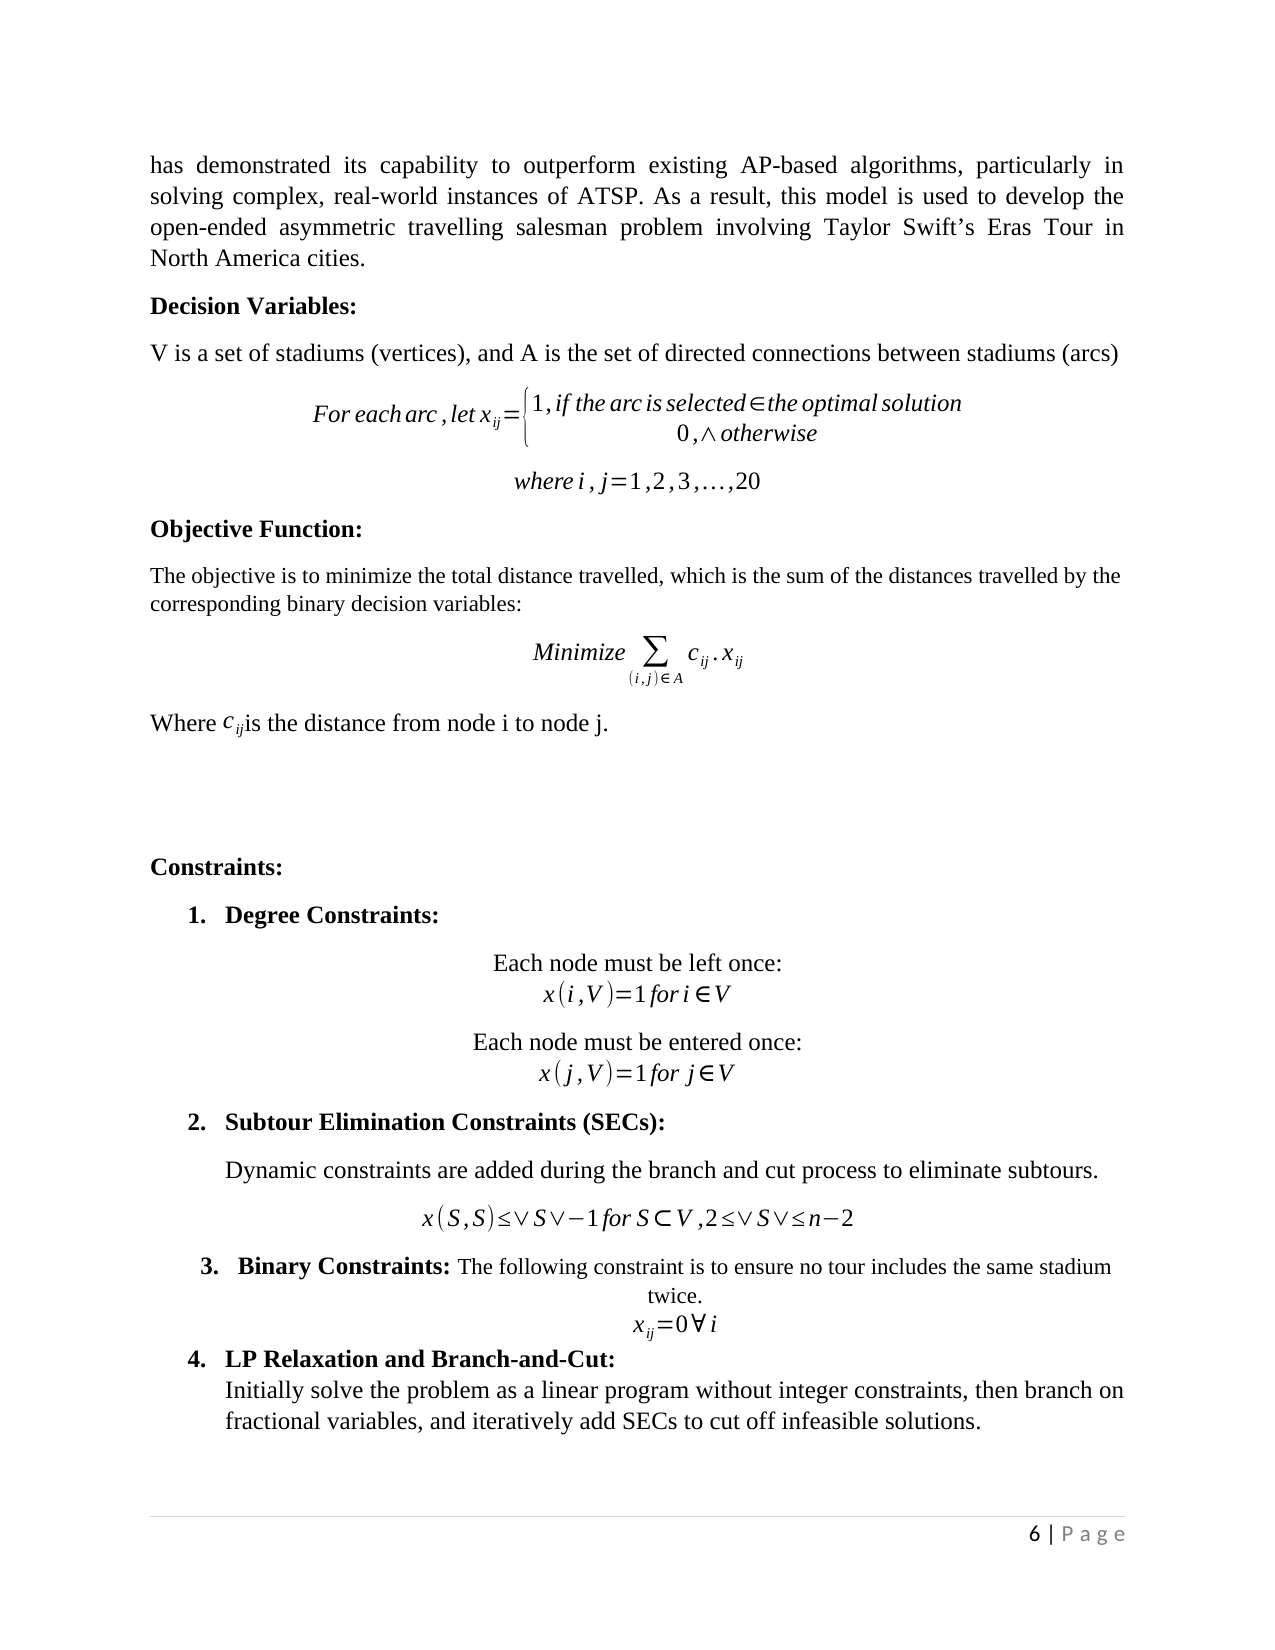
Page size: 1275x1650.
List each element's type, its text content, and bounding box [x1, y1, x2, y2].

text Where is the distance from node i to node j. [150, 706, 1125, 738]
text Constraints: [150, 852, 1125, 881]
text The objective is to minimize the total distance travelled, which is the sum of the distances travelled by the corresponding binary decision variables: [150, 562, 1125, 617]
text Each node must be left once: [150, 948, 1125, 1008]
text Decision Variables: [150, 291, 1125, 319]
list Subtour Elimination Constraints (SECs): [187, 1107, 1125, 1136]
text V is a set of stadiums (vertices), and A is the set of directed connections between stadiums (arcs) [150, 338, 1125, 367]
list LP Relaxation and Branch-and-Cut: [187, 1344, 1125, 1373]
list Degree Constraints: [187, 900, 1125, 929]
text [150, 150, 1125, 272]
text Dynamic constraints are added during the branch and cut process to eliminate subtours. [150, 1155, 1125, 1184]
text Objective Function: [150, 514, 1125, 543]
list Initially solve the problem as a linear program without integer constraints, then branch on fractional variables, and iteratively add SECs to cut off infeasible solutions. [225, 1375, 1125, 1435]
list Binary Constraints: The following constraint is to ensure no tour includes the same stadium twice. [187, 1251, 1125, 1342]
text Each node must be entered once: [150, 1027, 1125, 1088]
